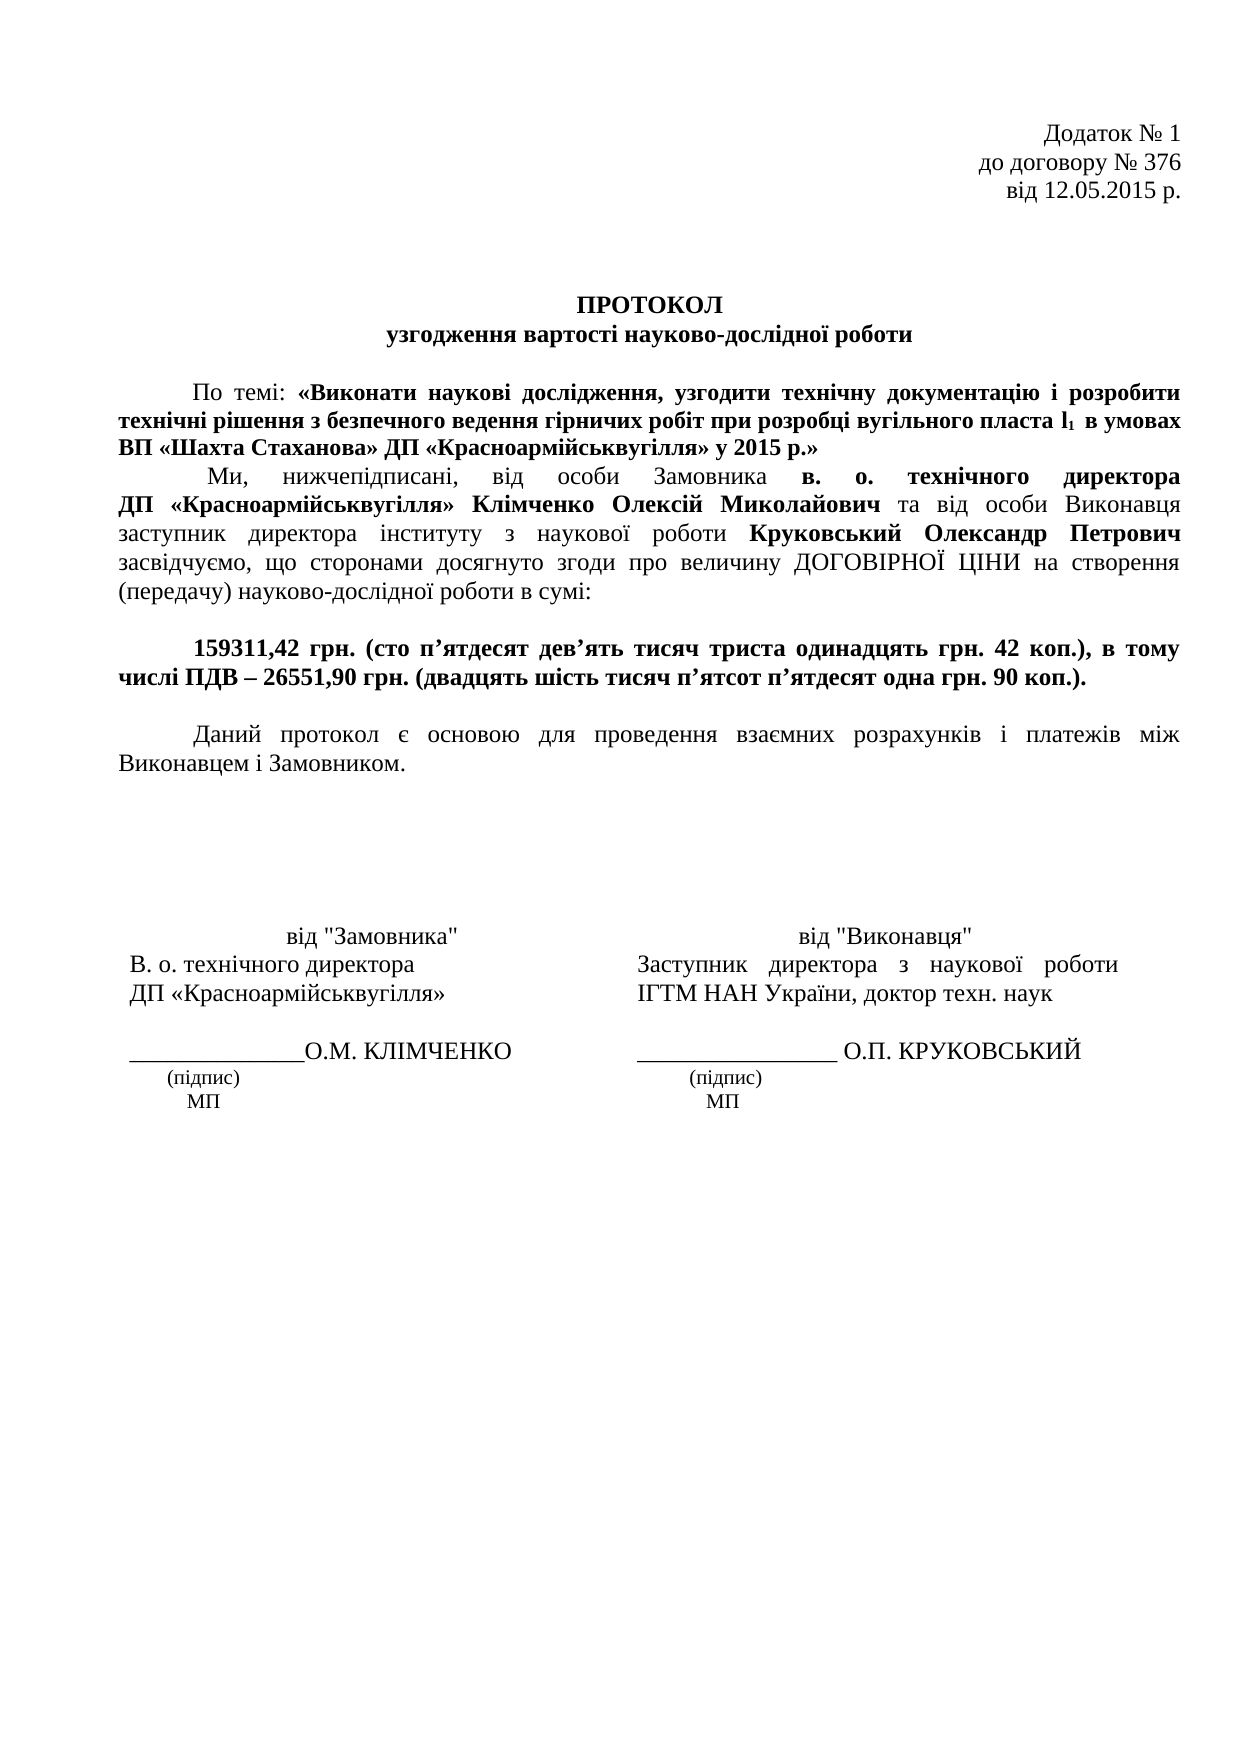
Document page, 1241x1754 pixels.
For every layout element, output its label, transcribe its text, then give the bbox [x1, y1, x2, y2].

text Додаток № 1 [118, 118, 1181, 147]
text до договору № 376 [118, 147, 1181, 176]
table_header від "Виконавця" Заступник директора з наукової роботи ІГТМ НАН України, доктор техн. наук ________________ О.П. Круковський (підпис) МП [626, 921, 1144, 1113]
table_header від "Замовника" В. о. технічного директора дп «Красноармійськвугілля» ______________О.М. КЛІМЧЕНКО (підпис) МП [118, 921, 626, 1113]
text По темі: «Виконати наукові дослідження, узгодити технічну документацію і розробити технічні рішення з безпечного ведення гірничих робіт при розробці вугільного пласта l1 в умовах ВП «Шахта Стаханова» ДП «Красноармійськвугілля» у 2015 р.» [118, 377, 1181, 461]
text Даний протокол є основою для проведення взаємних розрахунків і платежів між Виконавцем і Замовником. [118, 719, 1181, 777]
text Ми, нижчепідписані, від особи Замовника в. о. технічного директора ДП «Красноармійськвугілля» Клімченко Олексій Миколайович та від особи Виконавця заступник директора інституту з наукової роботи Круковський Олександр Петрович засвідчуємо, що сторонами досягнуто згоди про величину ДОГОВІРНОЇ ЦІНИ на створення (передачу) науково-дослідної роботи в сумі: [118, 461, 1181, 604]
text від 12.05.2015 р. [118, 176, 1181, 204]
text 159311,42 грн. (сто п’ятдесят дев’ять тисяч триста одинадцять грн. 42 коп.), в тому числі ПДВ – 26551,90 грн. (двадцять шість тисяч п’ятсот п’ятдесят одна грн. 90 коп.). [118, 633, 1181, 691]
text ПРОТОКОЛ [118, 291, 1181, 319]
text узгодження вартості науково-дослідної роботи [118, 319, 1181, 348]
